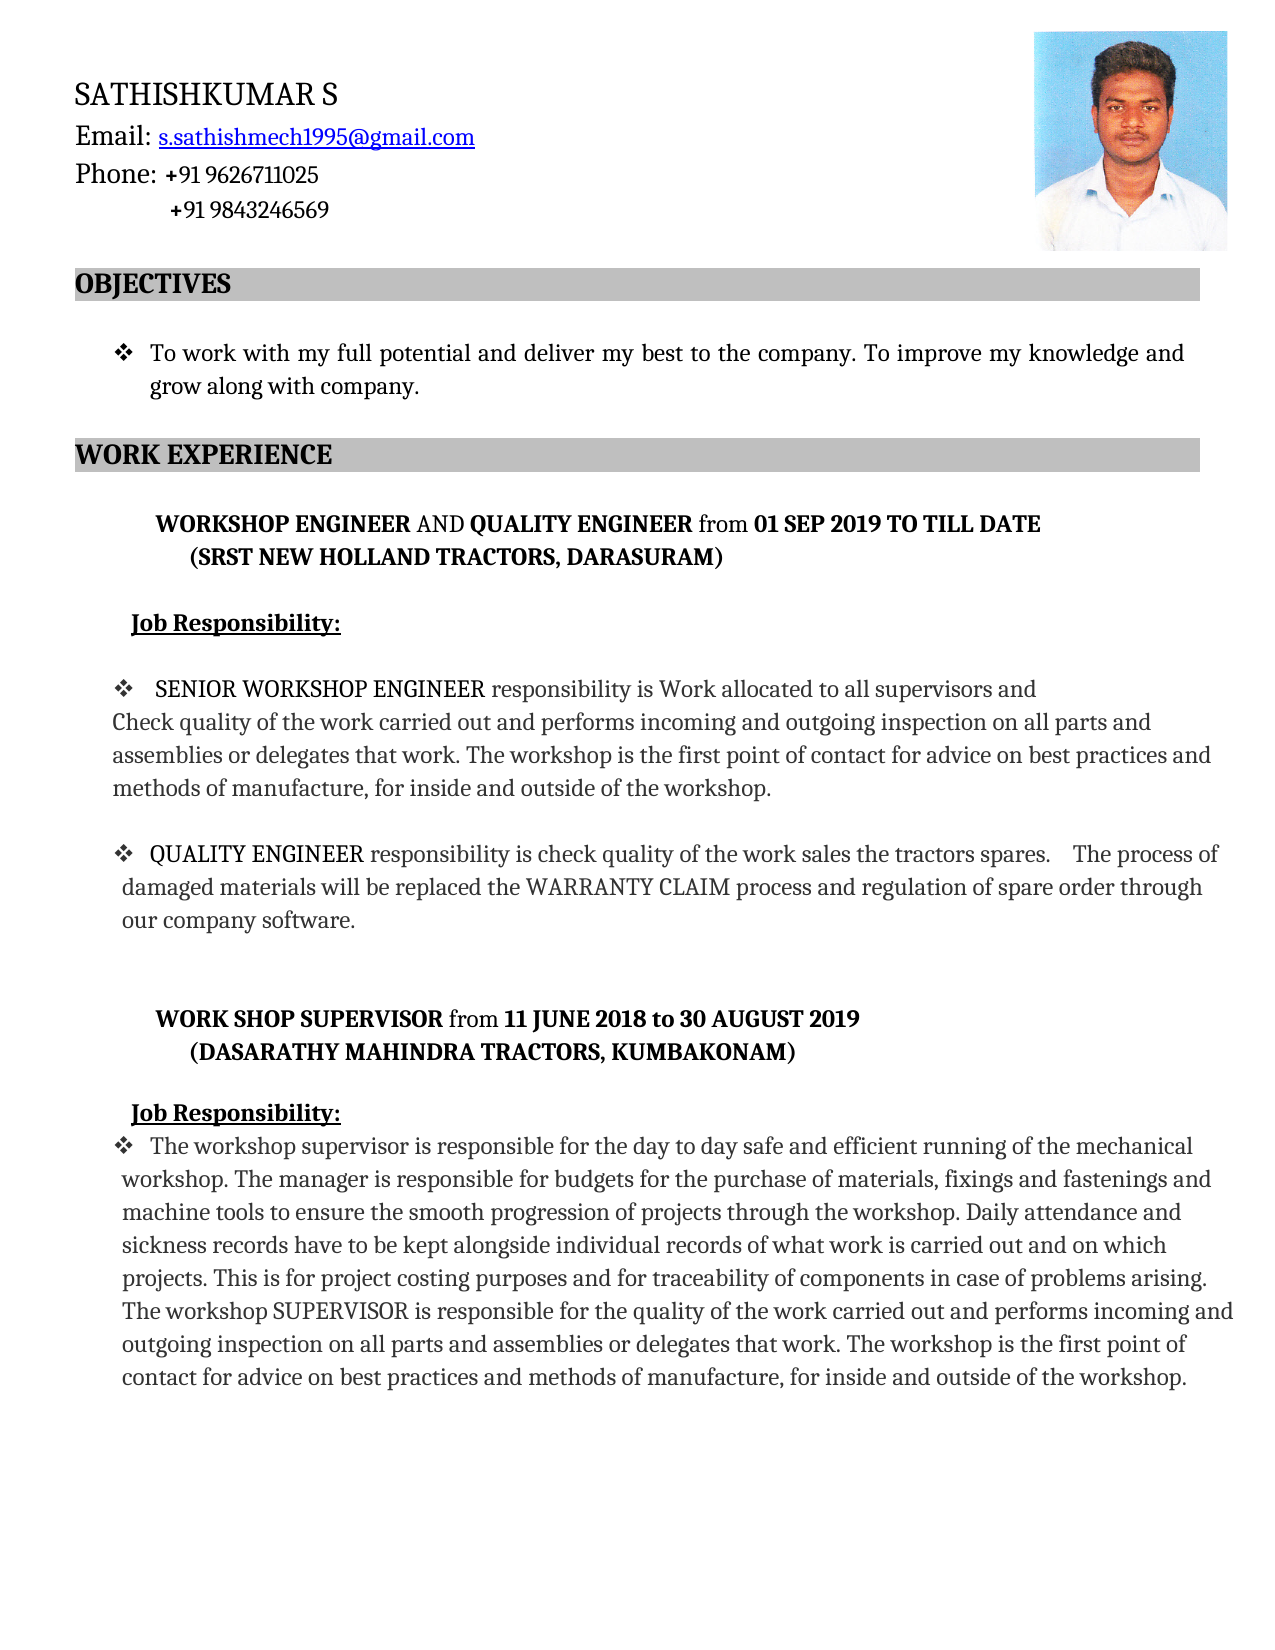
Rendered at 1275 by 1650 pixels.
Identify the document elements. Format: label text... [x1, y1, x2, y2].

list To work with my full potential and deliver my best to the company. To improve my knowledge and grow along with company. [112, 339, 1187, 401]
picture [1032, 31, 1228, 251]
list WORK SHOP SUPERVISOR from 11 JUNE 2018 to 30 AUGUST 2019 [150, 1005, 1237, 1034]
subtitle OBJECTIVES [75, 268, 1200, 301]
text Job Responsibility: [131, 609, 1237, 638]
text SATHISHKUMAR S [75, 75, 1032, 113]
list WORKSHOP ENGINEER AND QUALITY ENGINEER from 01 SEP 2019 TO TILL DATE [150, 510, 1237, 539]
text Phone: +91 9626711025 [75, 158, 1032, 191]
list (SRST NEW HOLLAND TRACTORS, DARASURAM) [150, 543, 1237, 572]
list SENIOR WORKSHOP ENGINEER responsibility is Work allocated to all supervisors and [112, 675, 1237, 704]
text Check quality of the work carried out and performs incoming and outgoing inspection on all parts and assemblies or delegates that work. The workshop is the first point of contact for advice on best practices and methods of manufacture, for inside and outside of the workshop. [112, 708, 1237, 803]
subtitle WORK EXPERIENCE [75, 438, 1200, 472]
text +91 9843246569 [75, 196, 1032, 225]
text Email: s.sathishmech1995@gmail.com [75, 119, 1032, 153]
list (DASARATHY MAHINDRA TRACTORS, KUMBAKONAM) [150, 1038, 1237, 1067]
text Job Responsibility: [131, 1099, 1237, 1128]
list The workshop supervisor is responsible for the day to day safe and efficient running of the mechanical workshop. The manager is responsible for budgets for the purchase of materials, fixings and fastenings and machine tools to ensure the smooth progression of projects through the workshop. Daily attendance and sickness records have to be kept alongside individual records of what work is carried out and on which projects. This is for project costing purposes and for traceability of components in case of problems arising. The workshop SUPERVISOR is responsible for the quality of the work carried out and performs incoming and outgoing inspection on all parts and assemblies or delegates that work. The workshop is the first point of contact for advice on best practices and methods of manufacture, for inside and outside of the workshop. [112, 1132, 1237, 1392]
list QUALITY ENGINEER responsibility is check quality of the work sales the tractors spares. The process of damaged materials will be replaced the WARRANTY CLAIM process and regulation of spare order through our company software. [112, 840, 1237, 935]
